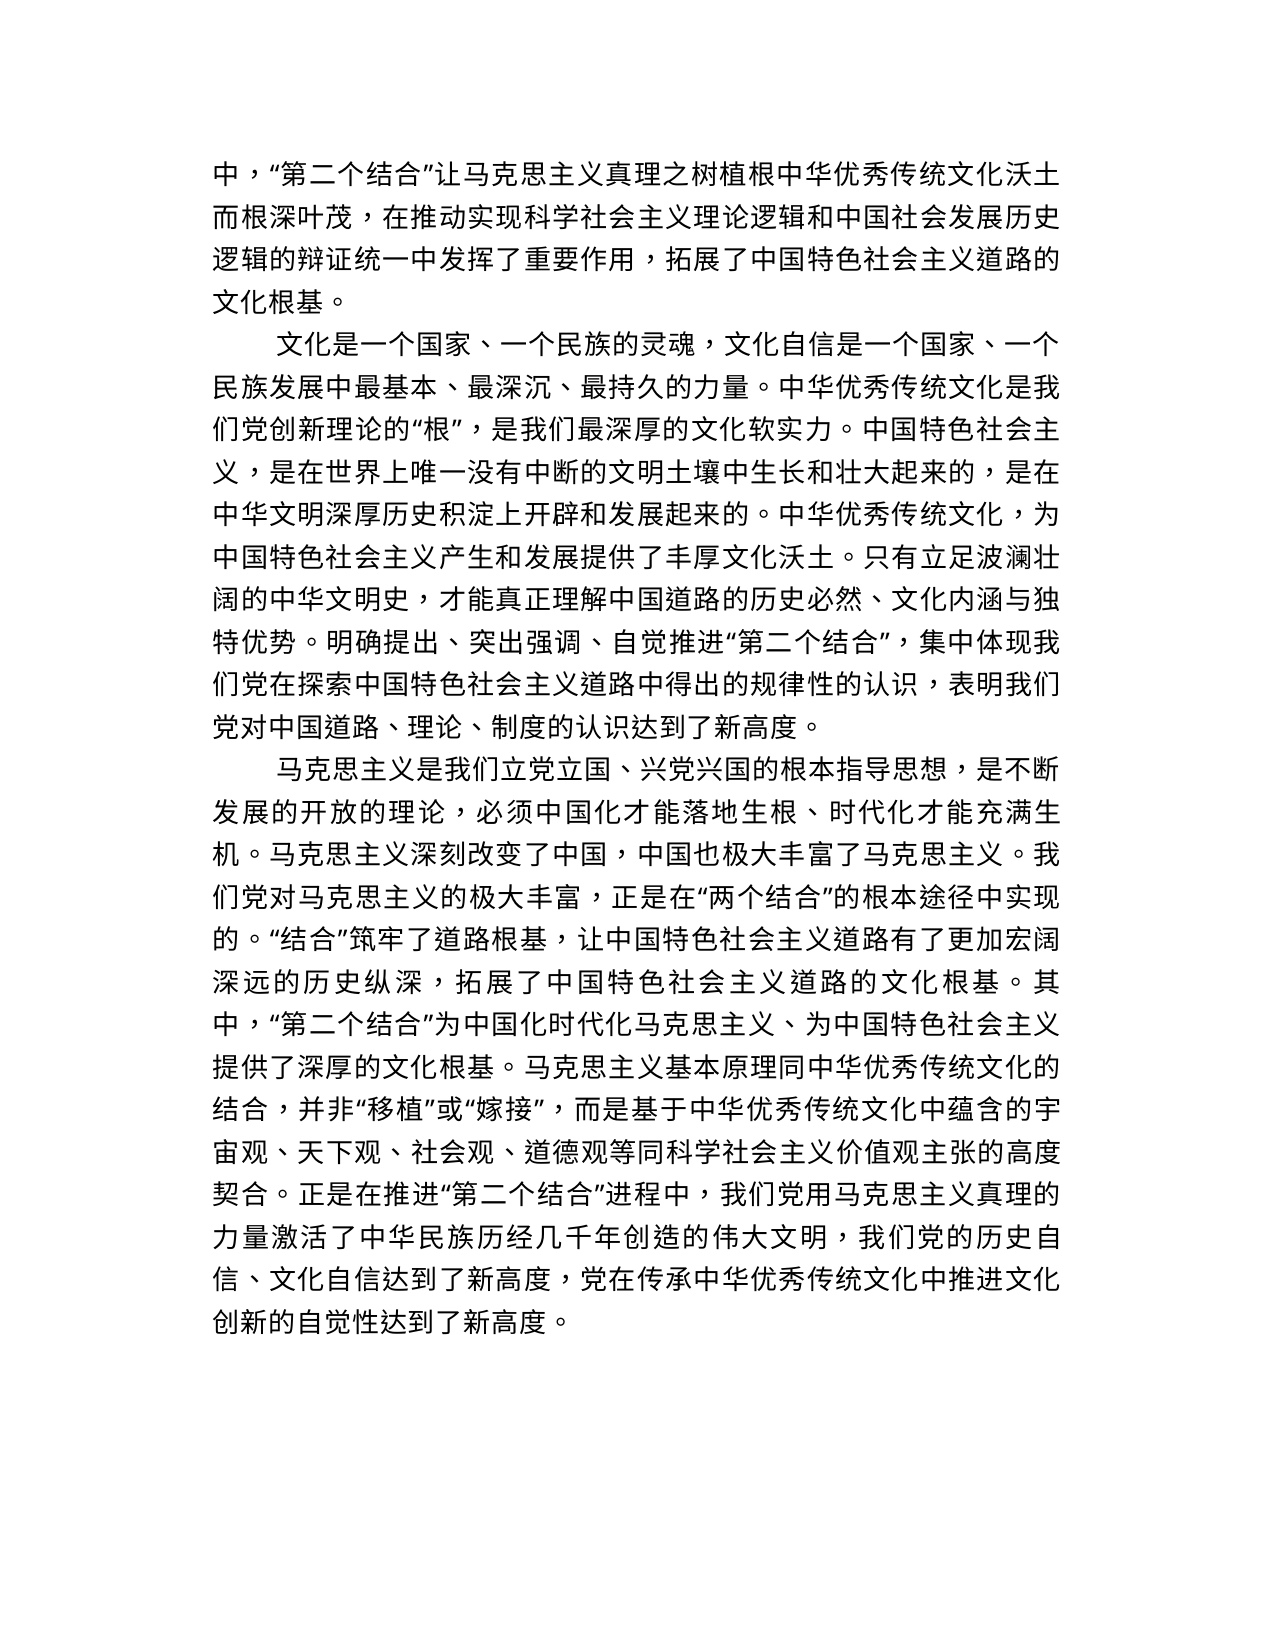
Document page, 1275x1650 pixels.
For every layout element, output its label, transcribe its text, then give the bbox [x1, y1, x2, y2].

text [212, 150, 1062, 320]
text 文化是一个国家、一个民族的灵魂，文化自信是一个国家、一个民族发展中最基本、最深沉、最持久的力量。中华优秀传统文化是我们党创新理论的“根”，是我们最深厚的文化软实力。中国特色社会主义，是在世界上唯一没有中断的文明土壤中生长和壮大起来的，是在中华文明深厚历史积淀上开辟和发展起来的。中华优秀传统文化，为中国特色社会主义产生和发展提供了丰厚文化沃土。只有立足波澜壮阔的中华文明史，才能真正理解中国道路的历史必然、文化内涵与独特优势。明确提出、突出强调、自觉推进“第二个结合”，集中体现我们党在探索中国特色社会主义道路中得出的规律性的认识，表明我们党对中国道路、理论、制度的认识达到了新高度。 [212, 320, 1062, 745]
text 马克思主义是我们立党立国、兴党兴国的根本指导思想，是不断发展的开放的理论，必须中国化才能落地生根、时代化才能充满生机。马克思主义深刻改变了中国，中国也极大丰富了马克思主义。我们党对马克思主义的极大丰富，正是在“两个结合”的根本途径中实现的。“结合”筑牢了道路根基，让中国特色社会主义道路有了更加宏阔深远的历史纵深，拓展了中国特色社会主义道路的文化根基。其中，“第二个结合”为中国化时代化马克思主义、为中国特色社会主义提供了深厚的文化根基。马克思主义基本原理同中华优秀传统文化的结合，并非“移植”或“嫁接”，而是基于中华优秀传统文化中蕴含的宇宙观、天下观、社会观、道德观等同科学社会主义价值观主张的高度契合。正是在推进“第二个结合”进程中，我们党用马克思主义真理的力量激活了中华民族历经几千年创造的伟大文明，我们党的历史自信、文化自信达到了新高度，党在传承中华优秀传统文化中推进文化创新的自觉性达到了新高度。 [212, 745, 1062, 1340]
